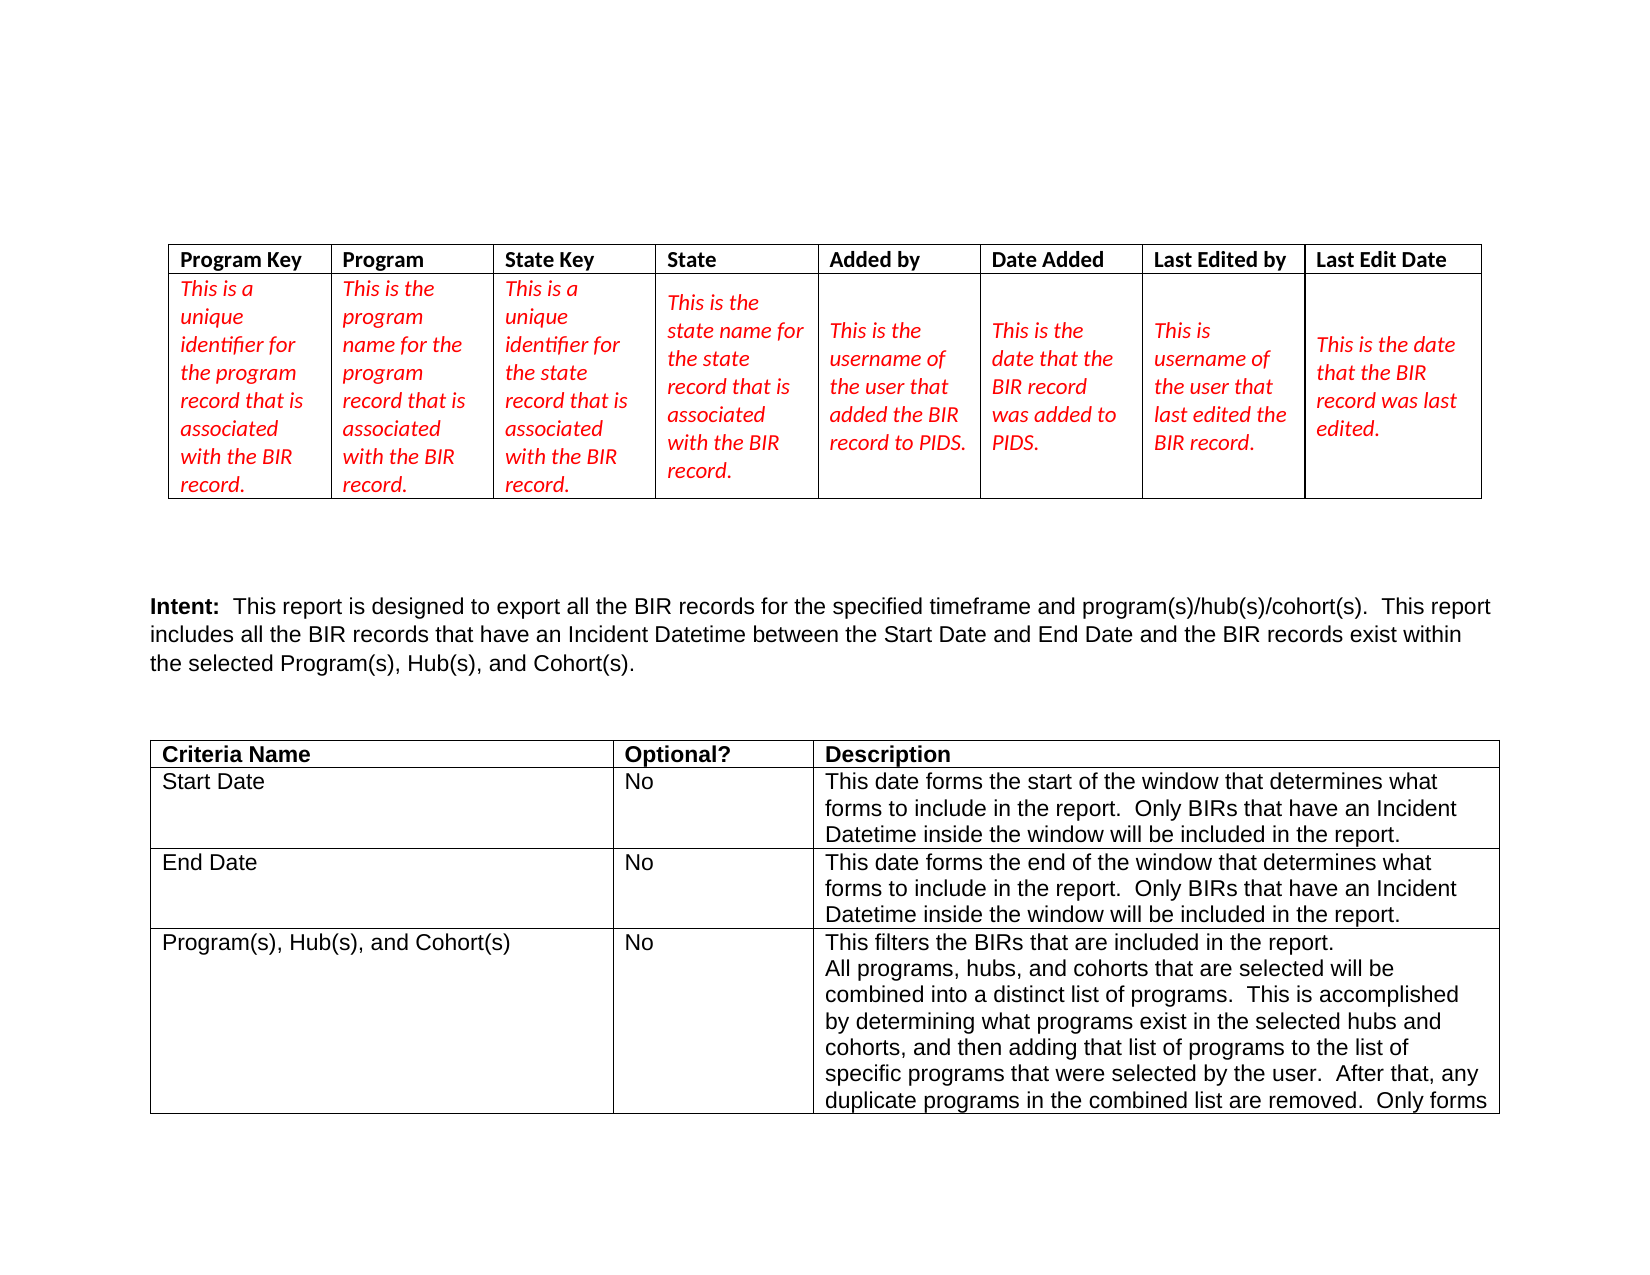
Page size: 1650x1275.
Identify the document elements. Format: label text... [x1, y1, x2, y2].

table_header Program [332, 245, 493, 273]
table_header Program Key [169, 245, 331, 273]
table_header Date Added [981, 245, 1142, 273]
table_header Last Edited by [1143, 245, 1304, 273]
table_header Last Edit Date [1306, 245, 1481, 273]
table_cell No [614, 929, 813, 1113]
table_cell This is the username of the user that added the BIR record to PIDS. [819, 274, 980, 498]
table_header Added by [819, 245, 980, 273]
table_cell This is username of the user that last edited the BIR record. [1143, 274, 1304, 498]
table_cell No [614, 768, 813, 847]
table_header State [656, 245, 818, 273]
table_cell No [614, 849, 813, 927]
table_cell This date forms the start of the window that determines what forms to include in the report. Only BIRs that have an Incident Datetime inside the window will be included in the report. [814, 768, 1499, 847]
table_header Description [814, 741, 1499, 767]
table_cell This is the date that the BIR record was last edited. [1306, 274, 1481, 498]
table_cell Start Date [151, 768, 613, 847]
text Intent: This report is designed to export all the BIR records for the specified timeframe and program(s)/hub(s)/cohort(s). This report includes all the BIR records that have an Incident Datetime between the Start Date and End Date and the BIR records exist within the selected Program(s), Hub(s), and Cohort(s). [150, 593, 1500, 676]
table_cell This is the state name for the state record that is associated with the BIR record. [656, 274, 818, 498]
table_cell This is the date that the BIR record was added to PIDS. [981, 274, 1142, 498]
table_header State Key [494, 245, 655, 273]
table_header Criteria Name [151, 741, 613, 767]
table_header Optional? [614, 741, 813, 767]
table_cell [814, 929, 1499, 1113]
table_cell This is a unique identifier for the state record that is associated with the BIR record. [494, 274, 655, 498]
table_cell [151, 929, 613, 1113]
table_cell This date forms the end of the window that determines what forms to include in the report. Only BIRs that have an Incident Datetime inside the window will be included in the report. [814, 849, 1499, 927]
table_cell This is the program name for the program record that is associated with the BIR record. [332, 274, 493, 498]
table_cell This is a unique identifier for the program record that is associated with the BIR record. [169, 274, 331, 498]
table_cell End Date [151, 849, 613, 927]
